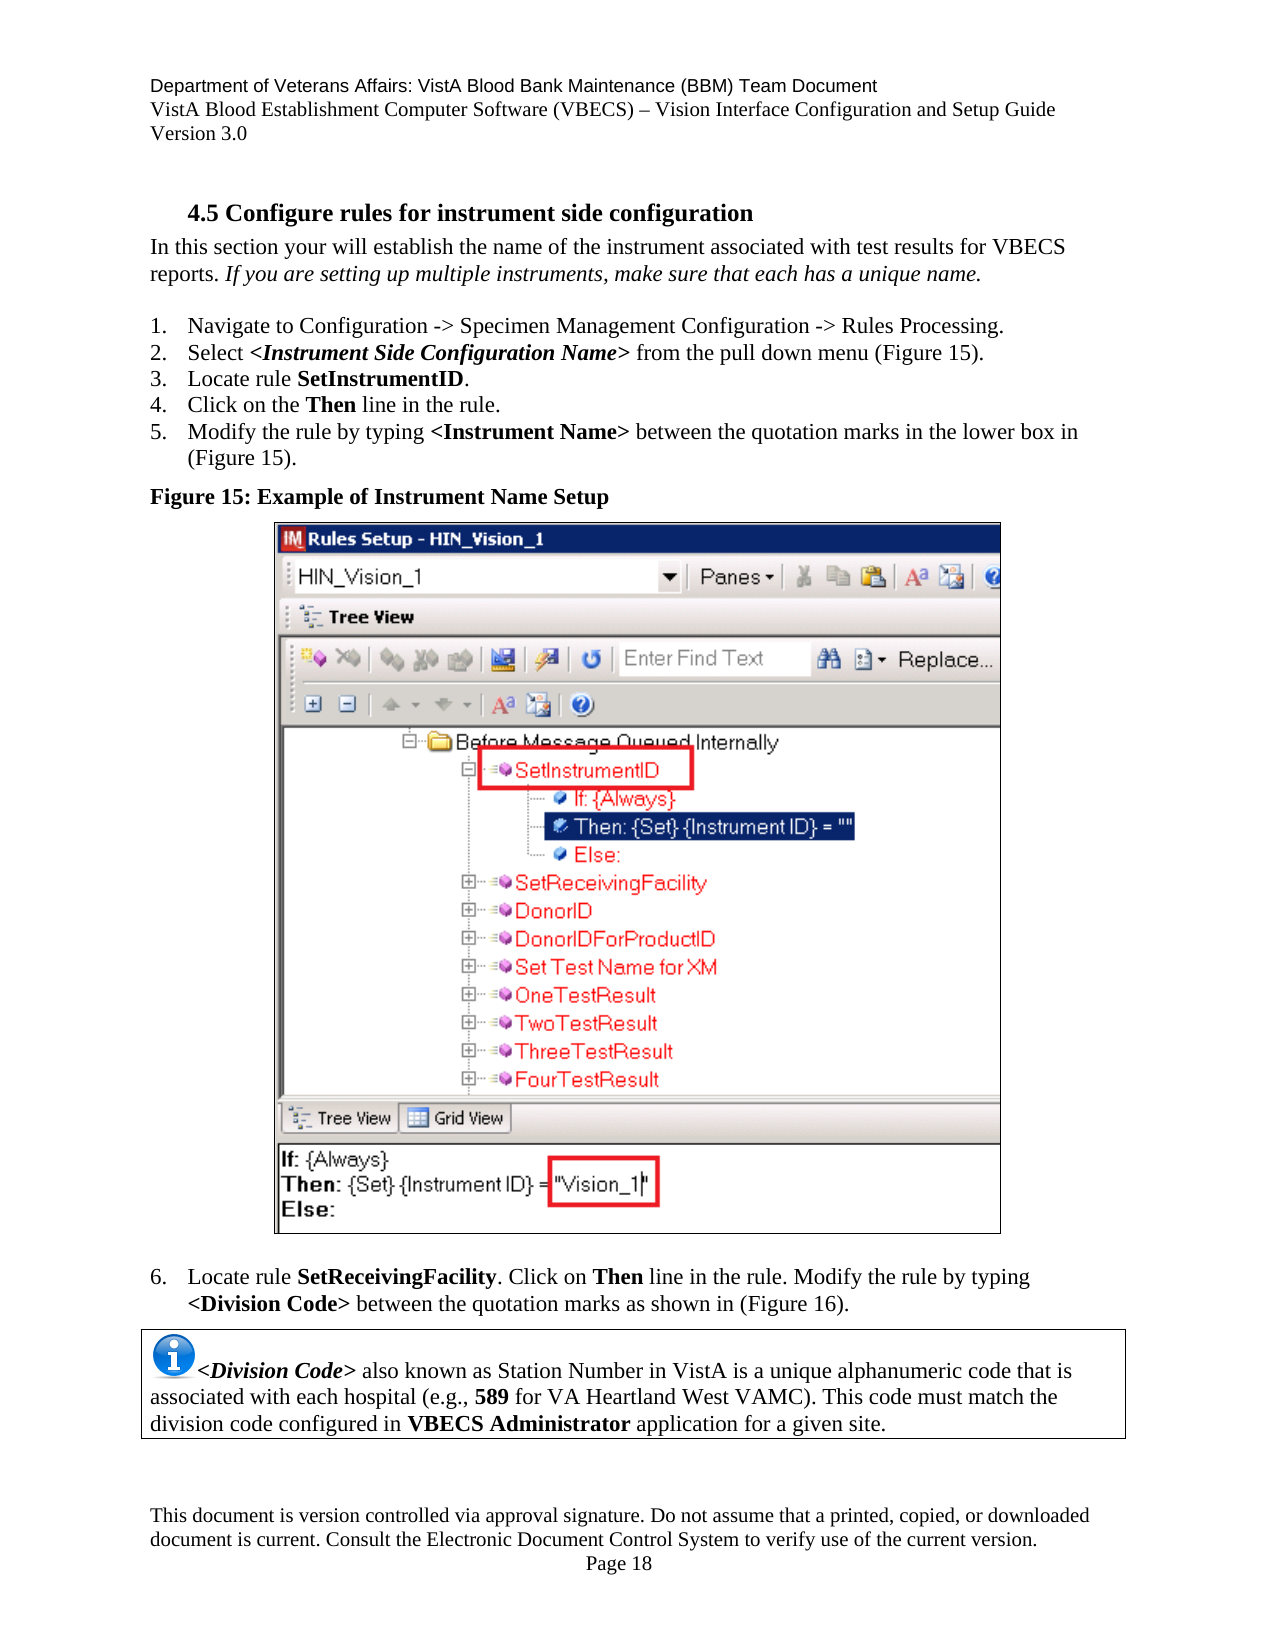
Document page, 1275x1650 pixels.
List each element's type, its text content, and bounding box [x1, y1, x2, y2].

list Modify the rule by typing <Instrument Name> between the quotation marks in the lower box in (Figure 15). [150, 418, 1125, 471]
subtitle Configure rules for instrument side configuration [187, 198, 1125, 227]
text <Division Code> also known as Station Number in VistA is a unique alphanumeric code that is associated with each hospital (e.g., 589 for VA Heartland West VAMC). This code must match the division code configured in VBECS Administrator application for a given site. [142, 1330, 1125, 1438]
text Figure 15: Example of Instrument Name Setup [150, 483, 1125, 509]
picture [150, 1331, 197, 1379]
list Locate rule SetReceivingFacility. Click on Then line in the rule. Modify the rule by typing <Division Code> between the quotation marks as shown in (Figure 16). [150, 1263, 1125, 1316]
list Locate rule SetInstrumentID. [150, 365, 1125, 392]
picture [275, 523, 1000, 1233]
text In this section your will establish the name of the instrument associated with test results for VBECS reports. If you are setting up multiple instruments, make sure that each has a unique name. [150, 233, 1125, 286]
list Navigate to Configuration -> Specimen Management Configuration -> Rules Processing. [150, 312, 1125, 339]
list Click on the Then line in the rule. [150, 392, 1125, 418]
list Select <Instrument Side Configuration Name> from the pull down menu (Figure 15). [150, 339, 1125, 365]
